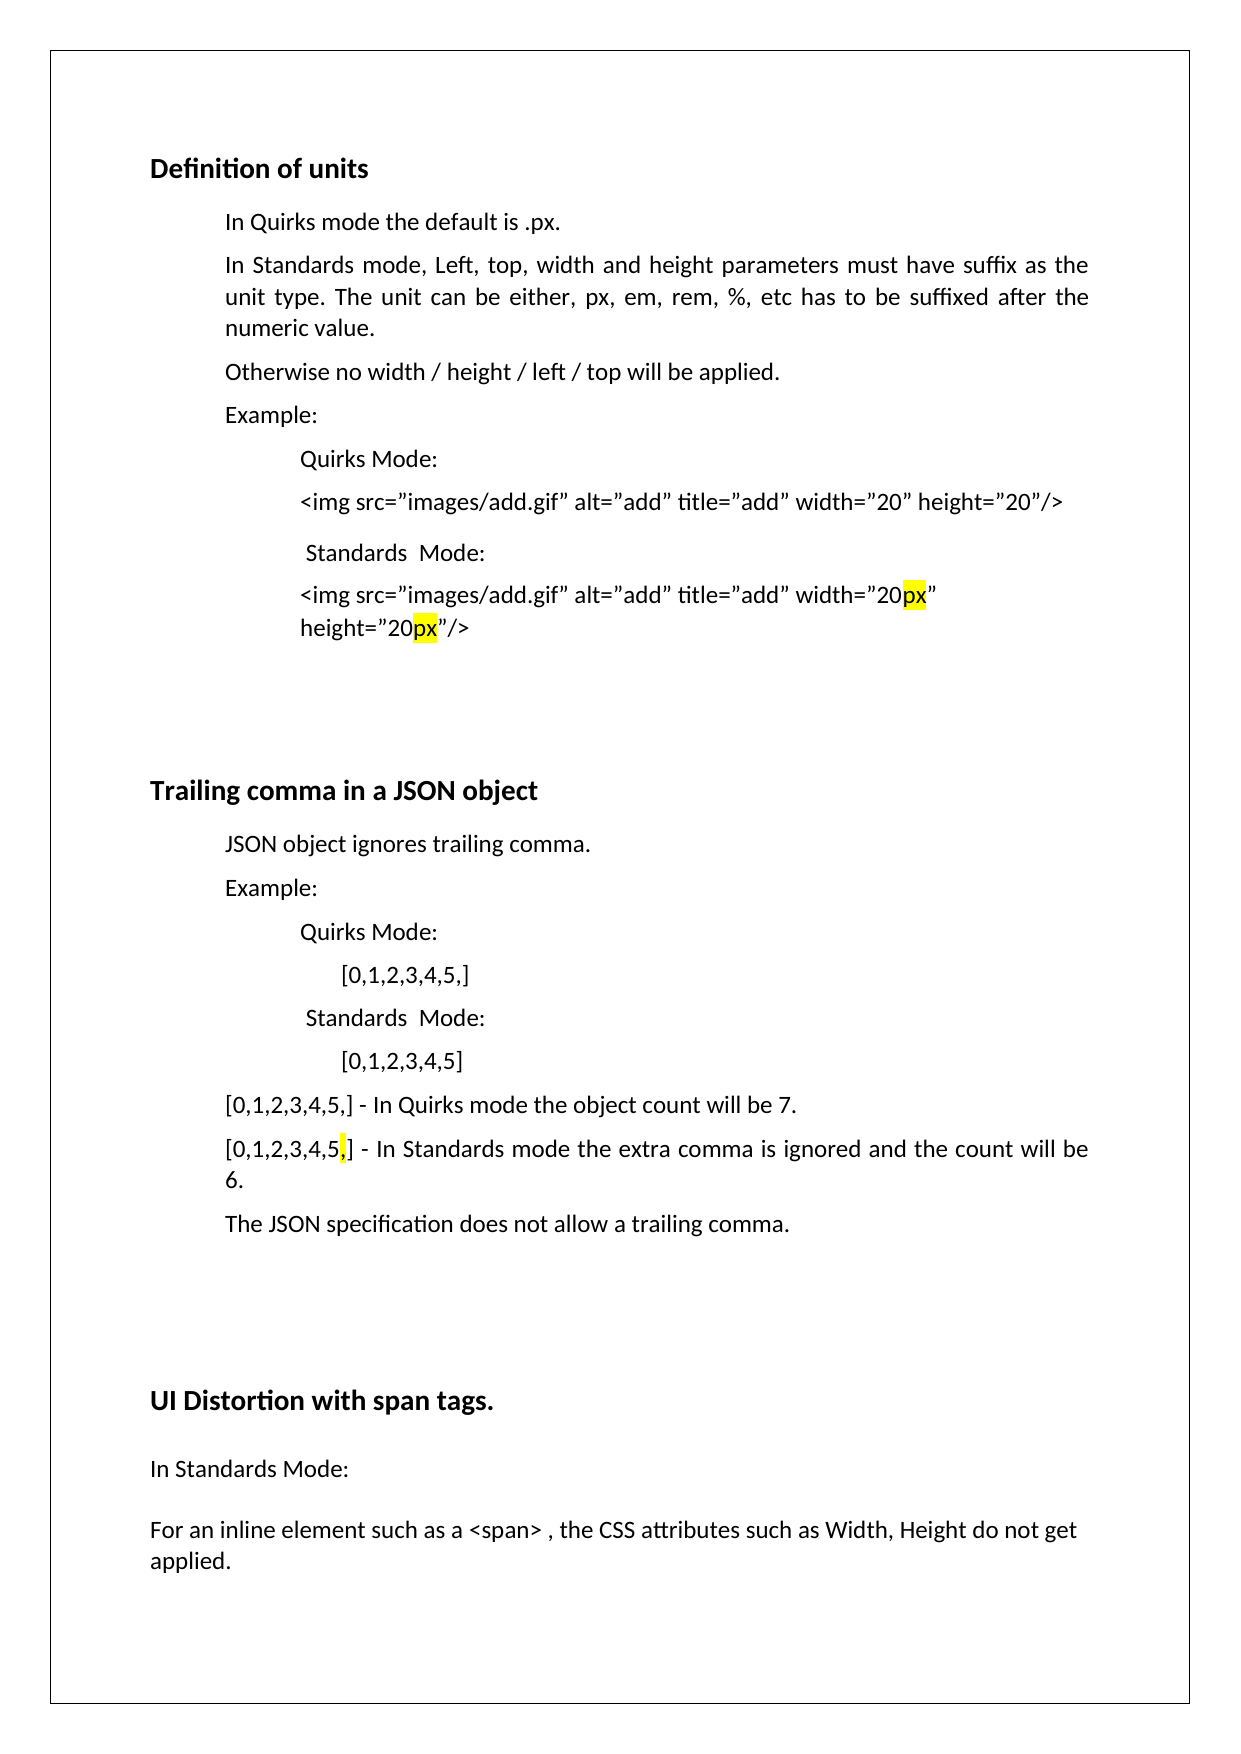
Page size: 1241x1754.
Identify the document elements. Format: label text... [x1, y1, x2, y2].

text <img src=”images/add.gif” alt=”add” title=”add” width=”20px” height=”20px”/> [300, 580, 1090, 643]
text Quirks Mode: [225, 915, 1090, 946]
text UI Distortion with span tags. [150, 1382, 1090, 1418]
text Standards Mode: [225, 1002, 1090, 1033]
text In Standards mode, Left, top, width and height parameters must have suffix as the unit type. The unit can be either, px, em, rem, %, etc has to be suffixed after the numeric value. [225, 249, 1090, 343]
text The JSON specification does not allow a trailing comma. [150, 1207, 1090, 1238]
text <img src=”images/add.gif” alt=”add” title=”add” width=”20” height=”20”/> [300, 486, 1090, 517]
text [0,1,2,3,4,5,] - In Quirks mode the object count will be 7. [225, 1088, 1090, 1120]
text Trailing comma in a JSON object [150, 772, 1090, 808]
text In Quirks mode the default is .px. [150, 205, 1090, 236]
text Definition of units [150, 150, 1090, 186]
text [0,1,2,3,4,5,] - In Standards mode the extra comma is ignored and the count will be 6. [225, 1132, 1090, 1195]
text Otherwise no width / height / left / top will be applied. [225, 355, 1090, 386]
text Standards Mode: [225, 536, 1090, 567]
text For an inline element such as a <span> , the CSS attributes such as Width, Height do not get applied. [150, 1514, 1090, 1576]
text [0,1,2,3,4,5] [150, 1046, 1090, 1076]
text In Standards Mode: [150, 1453, 1090, 1484]
text Example: [225, 871, 1090, 902]
text Quirks Mode: [225, 443, 1090, 474]
text Example: [225, 399, 1090, 430]
text JSON object ignores trailing comma. [225, 827, 1090, 859]
text [0,1,2,3,4,5,] [150, 959, 1090, 989]
